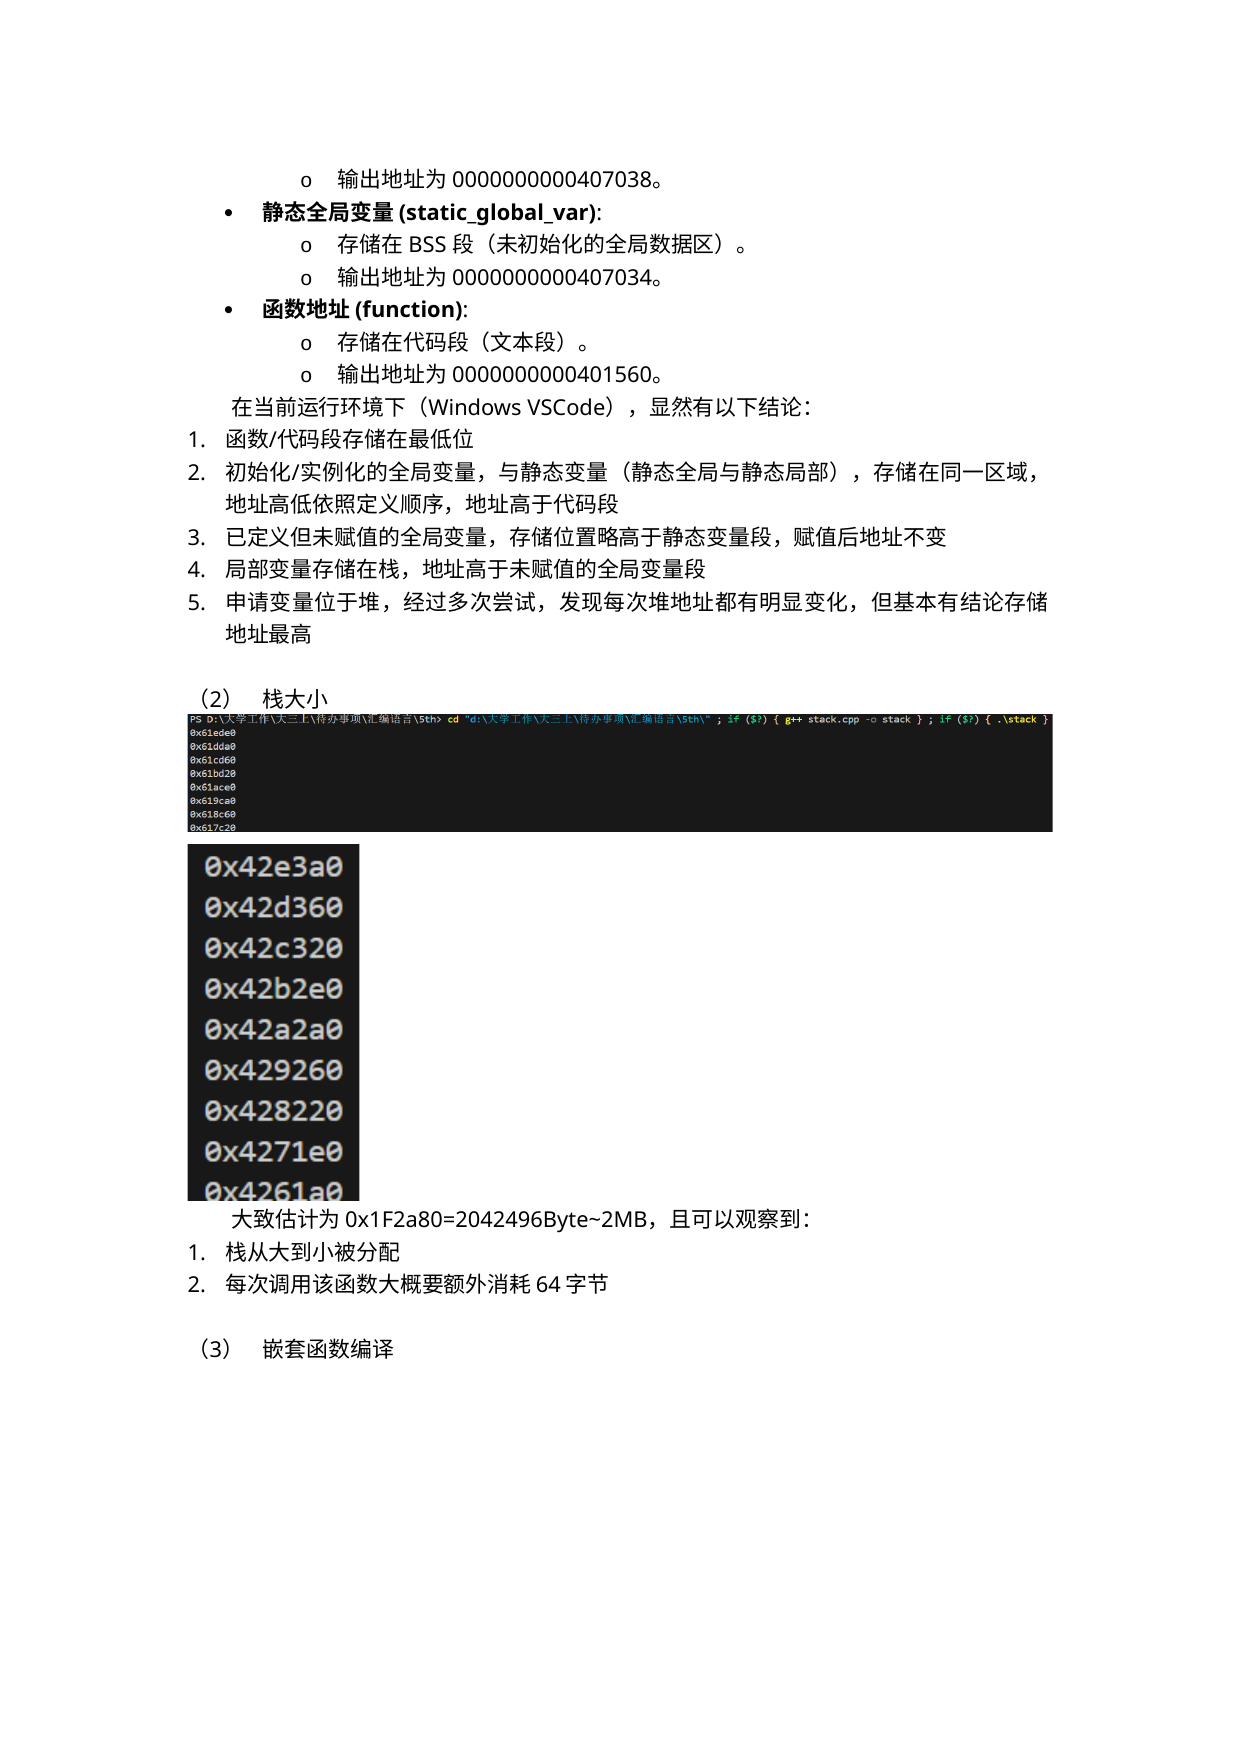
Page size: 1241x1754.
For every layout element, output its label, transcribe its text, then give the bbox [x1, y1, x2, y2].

picture [187, 714, 1053, 832]
list 嵌套函数编译 [187, 1332, 1053, 1364]
list 已定义但未赋值的全局变量，存储位置略高于静态变量段，赋值后地址不变 [187, 519, 1053, 552]
list 每次调用该函数大概要额外消耗64字节 [187, 1267, 1053, 1299]
list 初始化/实例化的全局变量，与静态变量（静态全局与静态局部），存储在同一区域，地址高低依照定义顺序，地址高于代码段 [187, 454, 1053, 519]
list 输出地址为 0000000000407034。 [300, 259, 1053, 292]
text 在当前运行环境下（Windows VSCode），显然有以下结论： [187, 389, 1053, 422]
list 存储在代码段（文本段）。 [300, 324, 1053, 357]
list 函数地址 (function): [225, 292, 1053, 324]
picture [187, 844, 360, 1201]
list 静态全局变量 (static_global_var): [225, 194, 1053, 227]
list 栈从大到小被分配 [187, 1234, 1053, 1267]
list 申请变量位于堆，经过多次尝试，发现每次堆地址都有明显变化，但基本有结论存储地址最高 [187, 584, 1053, 649]
list 函数/代码段存储在最低位 [187, 422, 1053, 454]
list 输出地址为 0000000000407038。 [300, 162, 1053, 194]
text 大致估计为0x1F2a80=2042496Byte~2MB，且可以观察到： [187, 1202, 1053, 1234]
list 局部变量存储在栈，地址高于未赋值的全局变量段 [187, 552, 1053, 584]
list 输出地址为 0000000000401560。 [300, 357, 1053, 389]
list 存储在 BSS 段（未初始化的全局数据区）。 [300, 227, 1053, 259]
list 栈大小 [187, 682, 1053, 714]
